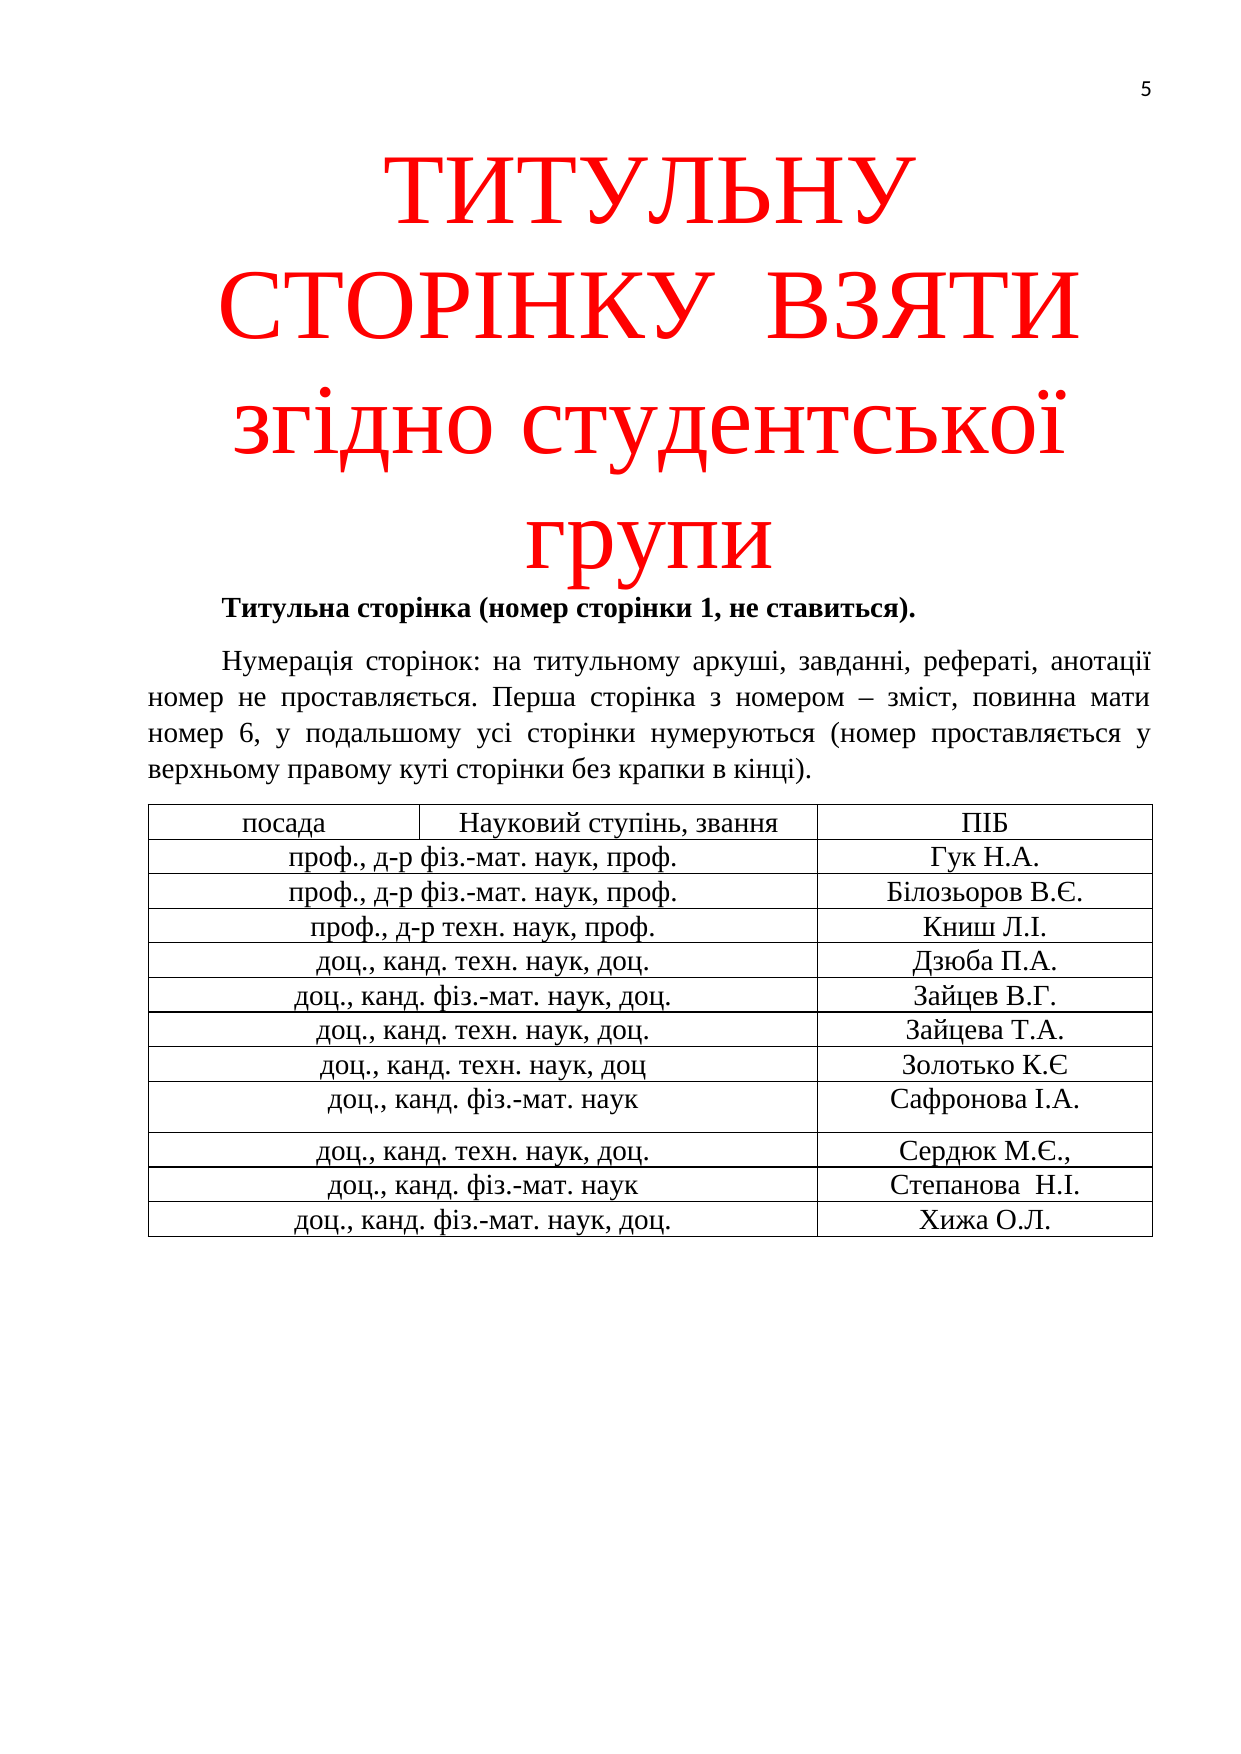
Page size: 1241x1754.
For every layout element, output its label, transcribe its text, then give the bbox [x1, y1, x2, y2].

table_cell Білозьоров В.Є. [818, 874, 1152, 908]
table_cell Степанова Н.І. [818, 1168, 1152, 1201]
table_cell Зайцева Т.А. [818, 1013, 1152, 1046]
text Титульна сторінка (номер сторінки 1, не ставиться). [148, 590, 1152, 623]
table_cell доц., канд. фіз.-мат. наук [149, 1168, 817, 1201]
table_cell проф., д-р фіз.-мат. наук, проф. [149, 840, 817, 873]
table_header Науковий ступінь, звання [420, 805, 817, 838]
text Нумерація сторінок: на титульному аркуші, завданні, рефераті, анотації номер не проставляється. Перша сторінка з номером – зміст, повинна мати номер 6, у подальшому усі сторінки нумеруються (номер проставляється у верхньому правому куті сторінки без крапки в кінці). [148, 643, 1152, 784]
table_cell Сафронова І.А. [818, 1082, 1152, 1132]
table_cell проф., д-р фіз.-мат. наук, проф. [149, 874, 817, 908]
table_cell доц., канд. фіз.-мат. наук, доц. [149, 978, 817, 1011]
table_cell Хижа О.Л. [818, 1202, 1152, 1236]
table_cell проф., д-р техн. наук, проф. [149, 909, 817, 942]
text ТИТУЛЬНУ СТОРІНКУ ВЗЯТИ згідно студентської групи [148, 130, 1152, 590]
table_cell доц., канд. фіз.-мат. наук, доц. [149, 1202, 817, 1236]
table_cell Гук Н.А. [818, 840, 1152, 873]
table_cell доц., канд. фіз.-мат. наук [149, 1082, 817, 1132]
table_cell Золотько К.Є [818, 1047, 1152, 1081]
table_cell Зайцев В.Г. [818, 978, 1152, 1011]
table_cell Сердюк М.Є., [818, 1133, 1152, 1166]
table_header посада [149, 805, 419, 838]
table_cell доц., канд. техн. наук, доц [149, 1047, 817, 1081]
table_header ПІБ [818, 805, 1152, 838]
table_cell доц., канд. техн. наук, доц. [149, 943, 817, 977]
table_cell доц., канд. техн. наук, доц. [149, 1133, 817, 1166]
table_cell доц., канд. техн. наук, доц. [149, 1013, 817, 1046]
table_cell Дзюба П.А. [818, 943, 1152, 977]
table_cell Книш Л.І. [818, 909, 1152, 942]
